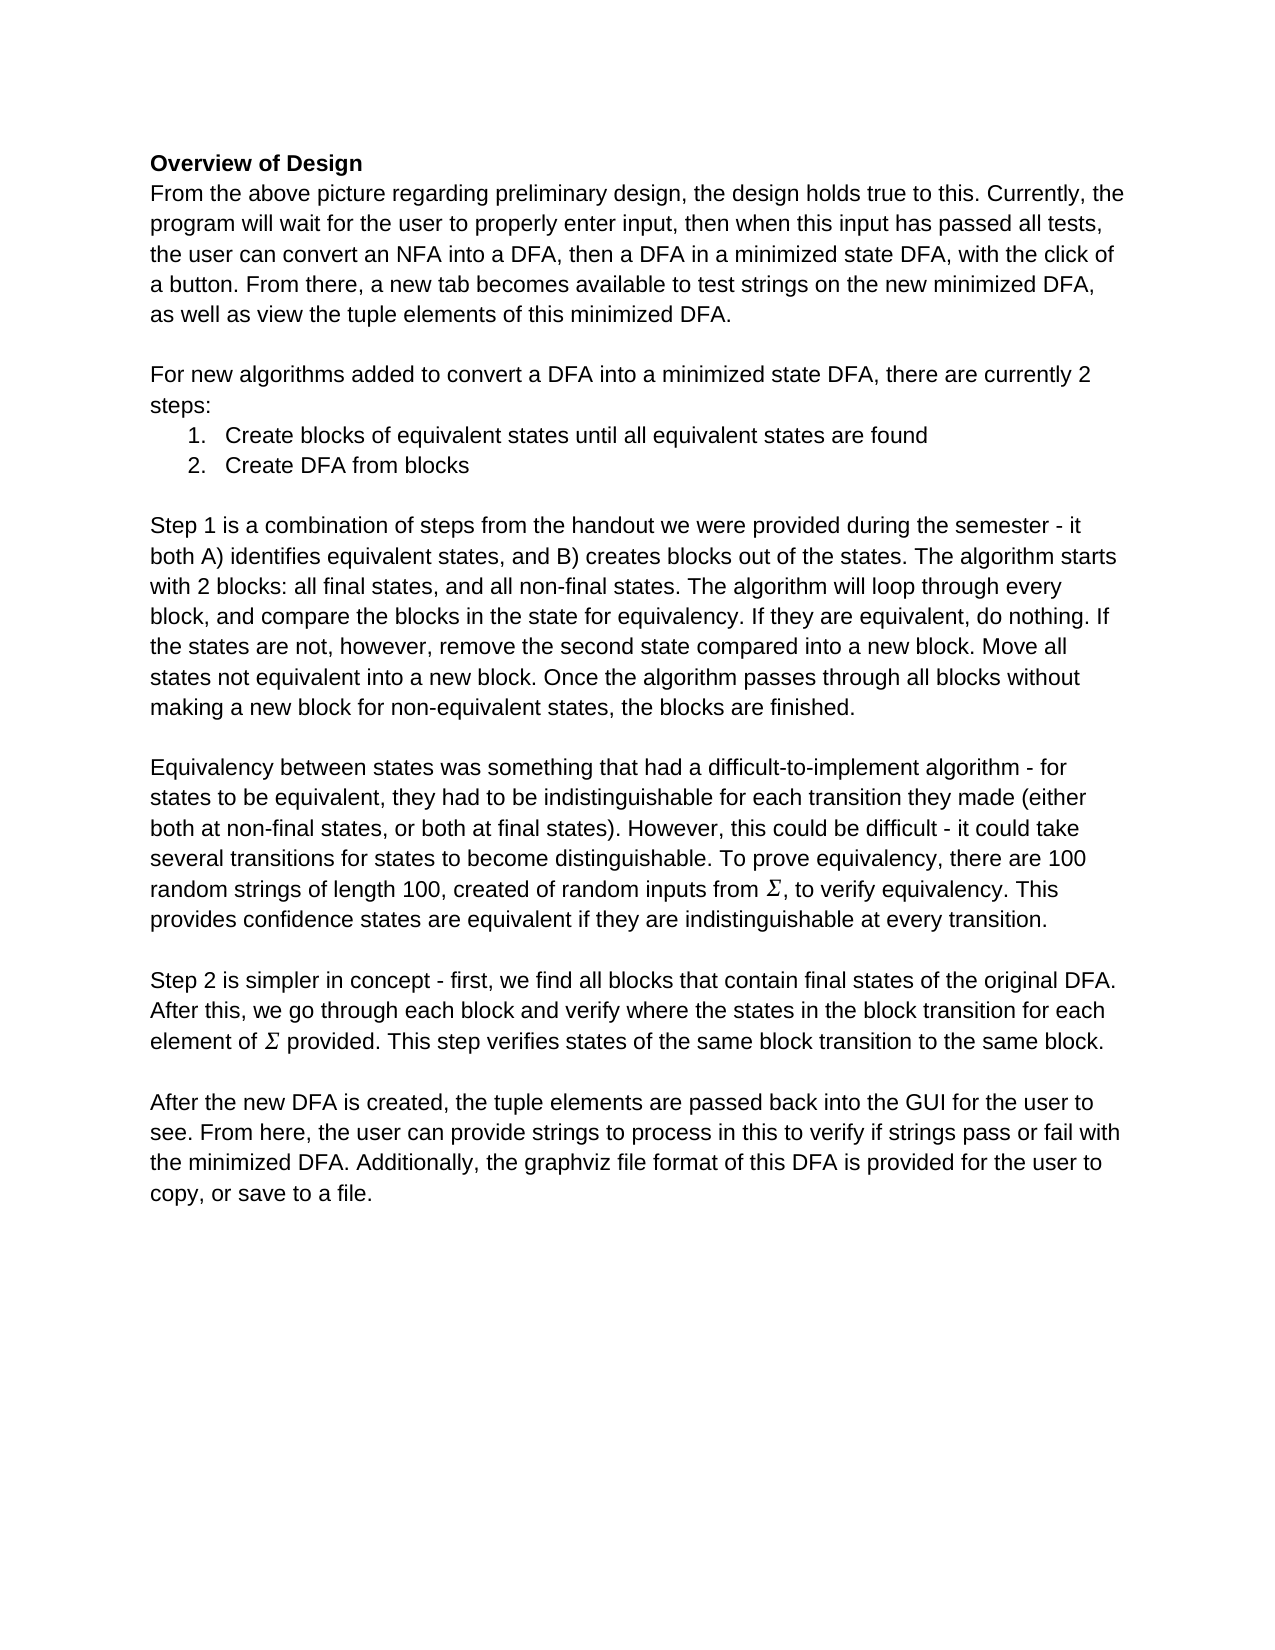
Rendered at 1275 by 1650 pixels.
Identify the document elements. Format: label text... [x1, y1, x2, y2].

list Create DFA from blocks [187, 452, 1125, 478]
text Overview of Design [150, 150, 1125, 176]
text Step 1 is a combination of steps from the handout we were provided during the semester - it both A) identifies equivalent states, and B) creates blocks out of the states. The algorithm starts with 2 blocks: all final states, and all non-final states. The algorithm will loop through every block, and compare the blocks in the state for equivalency. If they are equivalent, do nothing. If the states are not, however, remove the second state compared into a new block. Move all states not equivalent into a new block. Once the algorithm passes through all blocks without making a new block for non-equivalent states, the blocks are finished. [150, 512, 1125, 720]
text From the above picture regarding preliminary design, the design holds true to this. Currently, the program will wait for the user to properly enter input, then when this input has passed all tests, the user can convert an NFA into a DFA, then a DFA in a minimized state DFA, with the click of a button. From there, a new tab becomes available to test strings on the new minimized DFA, as well as view the tuple elements of this minimized DFA. [150, 180, 1125, 327]
text After the new DFA is created, the tuple elements are passed back into the GUI for the user to see. From here, the user can provide strings to process in this to verify if strings pass or fail with the minimized DFA. Additionally, the graphviz file format of this DFA is provided for the user to copy, or save to a file. [150, 1089, 1125, 1206]
list Create blocks of equivalent states until all equivalent states are found [187, 422, 1125, 448]
text For new algorithms added to convert a DFA into a minimized state DFA, there are currently 2 steps: [150, 361, 1125, 418]
text Equivalency between states was something that had a difficult-to-implement algorithm - for states to be equivalent, they had to be indistinguishable for each transition they made (either both at non-final states, or both at final states). However, this could be difficult - it could take several transitions for states to become distinguishable. To prove equivalency, there are 100 random strings of length 100, created of random inputs from , to verify equivalency. This provides confidence states are equivalent if they are indistinguishable at every transition. [150, 754, 1125, 933]
text Step 2 is simpler in concept - first, we find all blocks that contain final states of the original DFA. After this, we go through each block and verify where the states in the block transition for each element of provided. This step verifies states of the same block transition to the same block. [150, 967, 1125, 1055]
